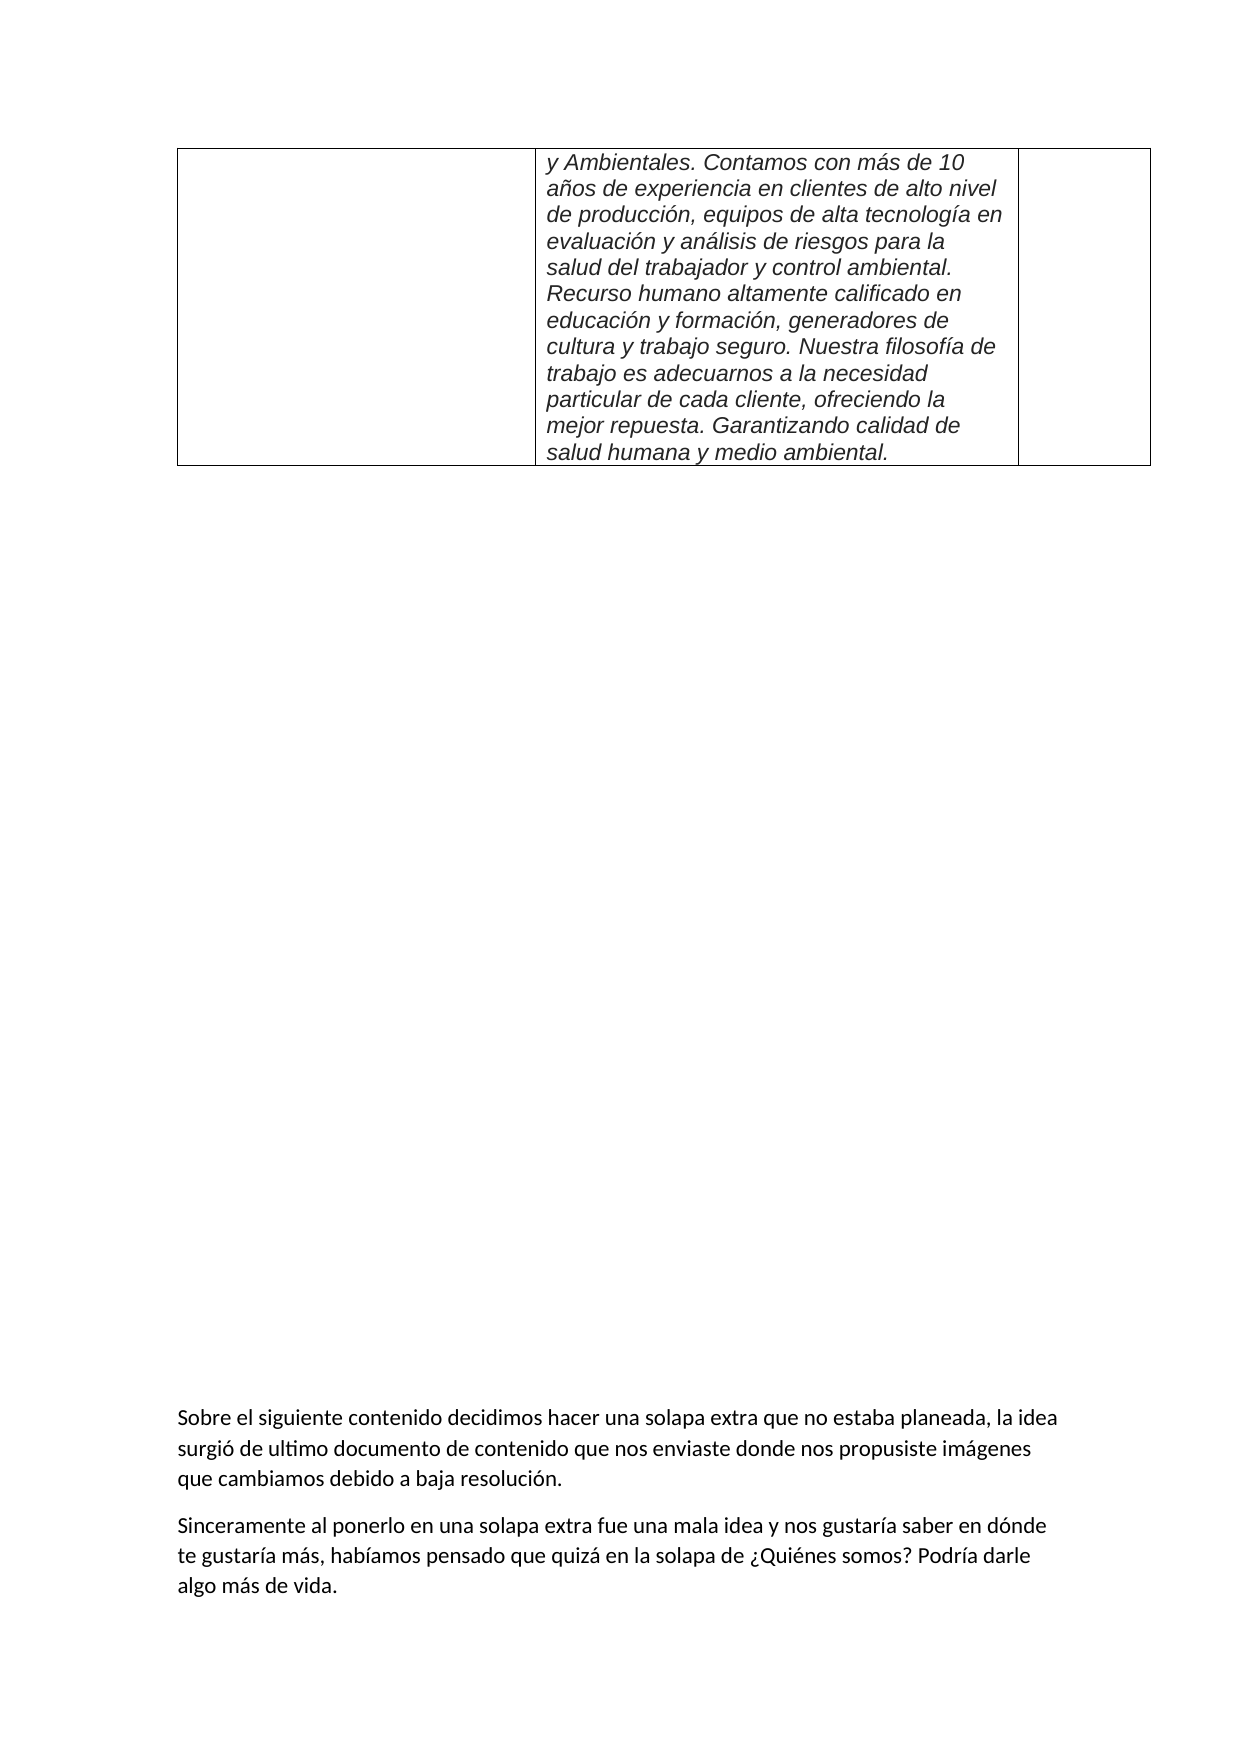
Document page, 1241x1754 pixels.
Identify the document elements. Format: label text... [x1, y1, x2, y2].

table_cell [178, 149, 535, 465]
table_cell [1019, 149, 1150, 465]
text Sinceramente al ponerlo en una solapa extra fue una mala idea y nos gustaría saber en dónde te gustaría más, habíamos pensado que quizá en la solapa de ¿Quiénes somos? Podría darle algo más de vida. [177, 1511, 1063, 1599]
text Sobre el siguiente contenido decidimos hacer una solapa extra que no estaba planeada, la idea surgió de ultimo documento de contenido que nos enviaste donde nos propusiste imágenes que cambiamos debido a baja resolución. [177, 1403, 1063, 1492]
